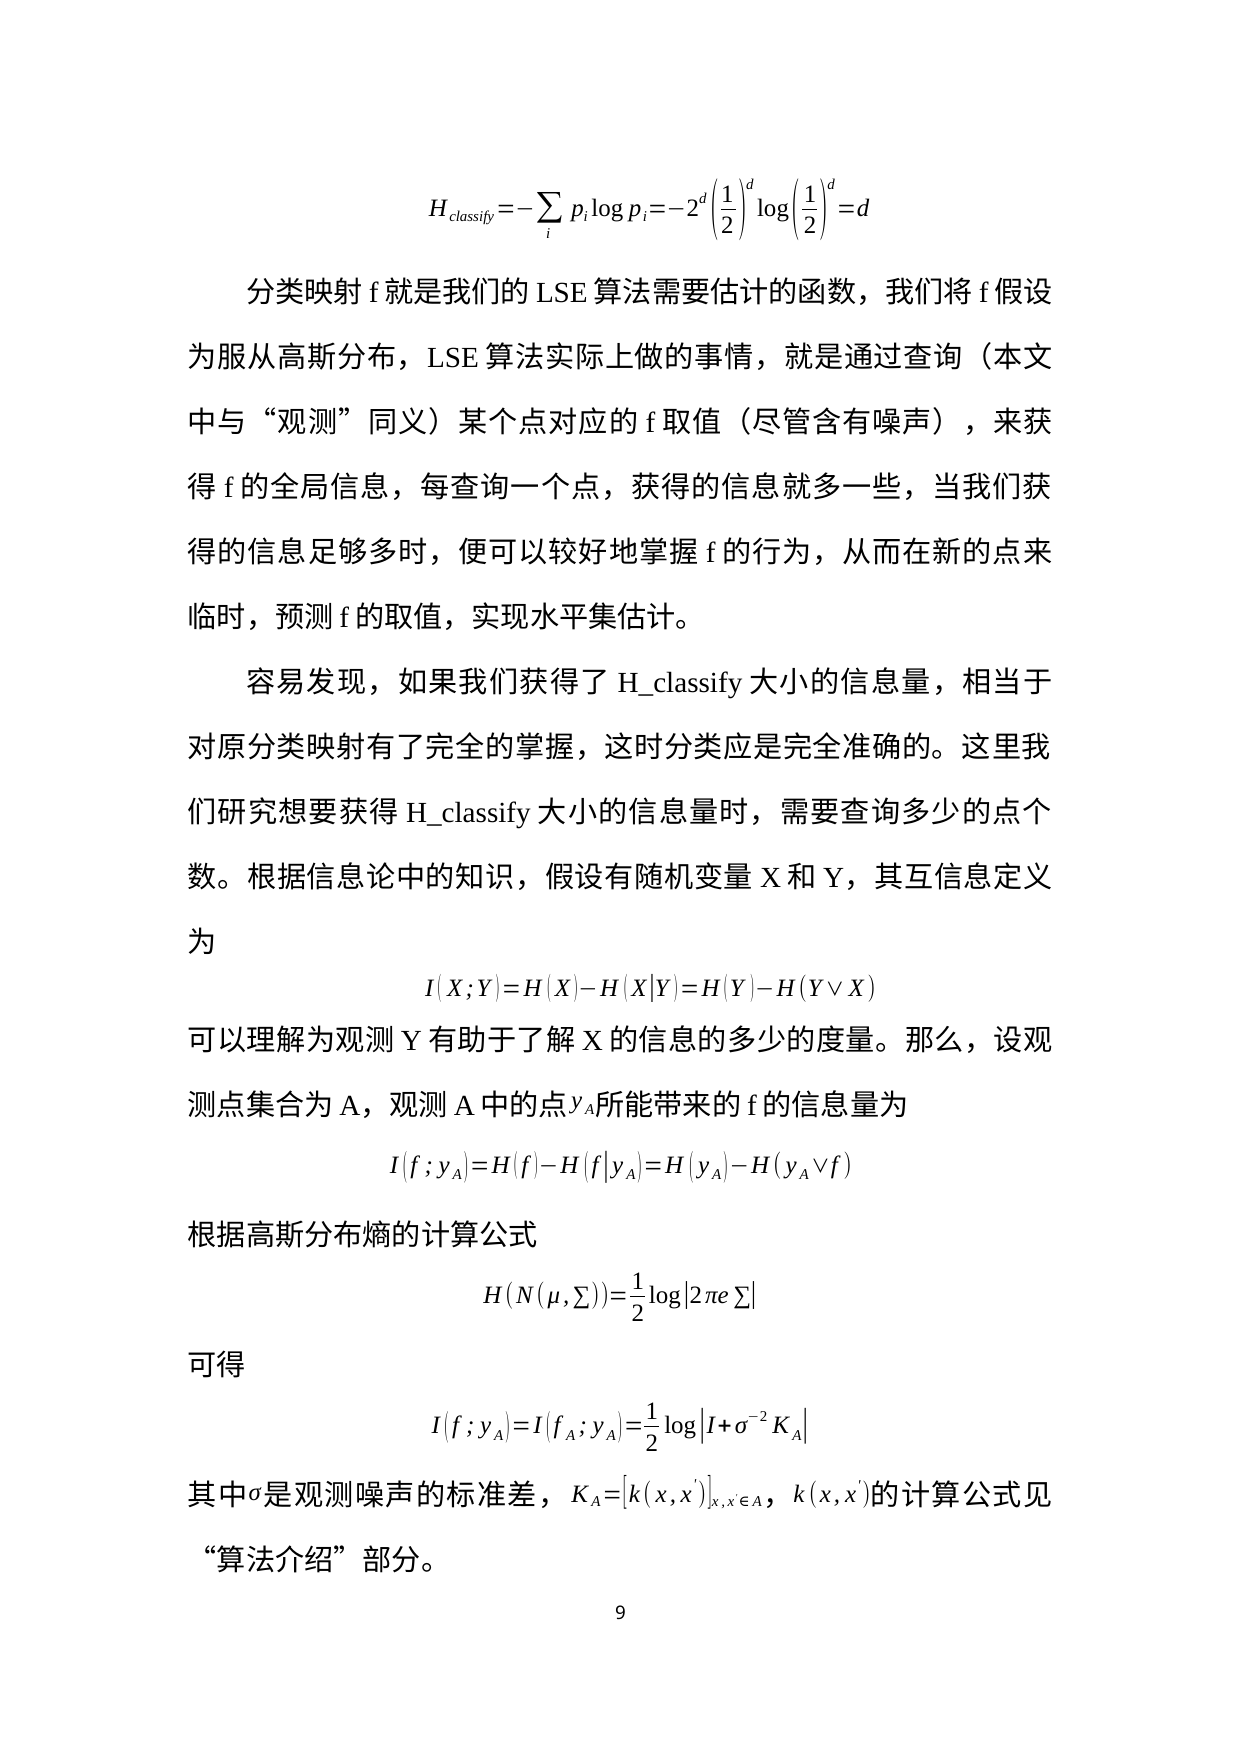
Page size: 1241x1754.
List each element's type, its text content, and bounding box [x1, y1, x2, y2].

text 根据高斯分布熵的计算公式 [187, 1200, 1053, 1265]
text 可得 [187, 1330, 1053, 1395]
text 容易发现，如果我们获得了H_classify大小的信息量，相当于对原分类映射有了完全的掌握，这时分类应是完全准确的。这里我们研究想要获得H_classify大小的信息量时，需要查询多少的点个数。根据信息论中的知识，假设有随机变量X和Y，其互信息定义为 [187, 647, 1053, 972]
text 可以理解为观测Y有助于了解X的信息的多少的度量。那么，设观测点集合为A，观测A中的点所能带来的f的信息量为 [187, 1005, 1053, 1135]
text 其中是观测噪声的标准差，，的计算公式见“算法介绍”部分。 [187, 1460, 1053, 1590]
text 分类映射f就是我们的LSE算法需要估计的函数，我们将f假设为服从高斯分布，LSE算法实际上做的事情，就是通过查询（本文中与“观测”同义）某个点对应的f取值（尽管含有噪声），来获得f的全局信息，每查询一个点，获得的信息就多一些，当我们获得的信息足够多时，便可以较好地掌握f的行为，从而在新的点来临时，预测f的取值，实现水平集估计。 [187, 257, 1053, 647]
